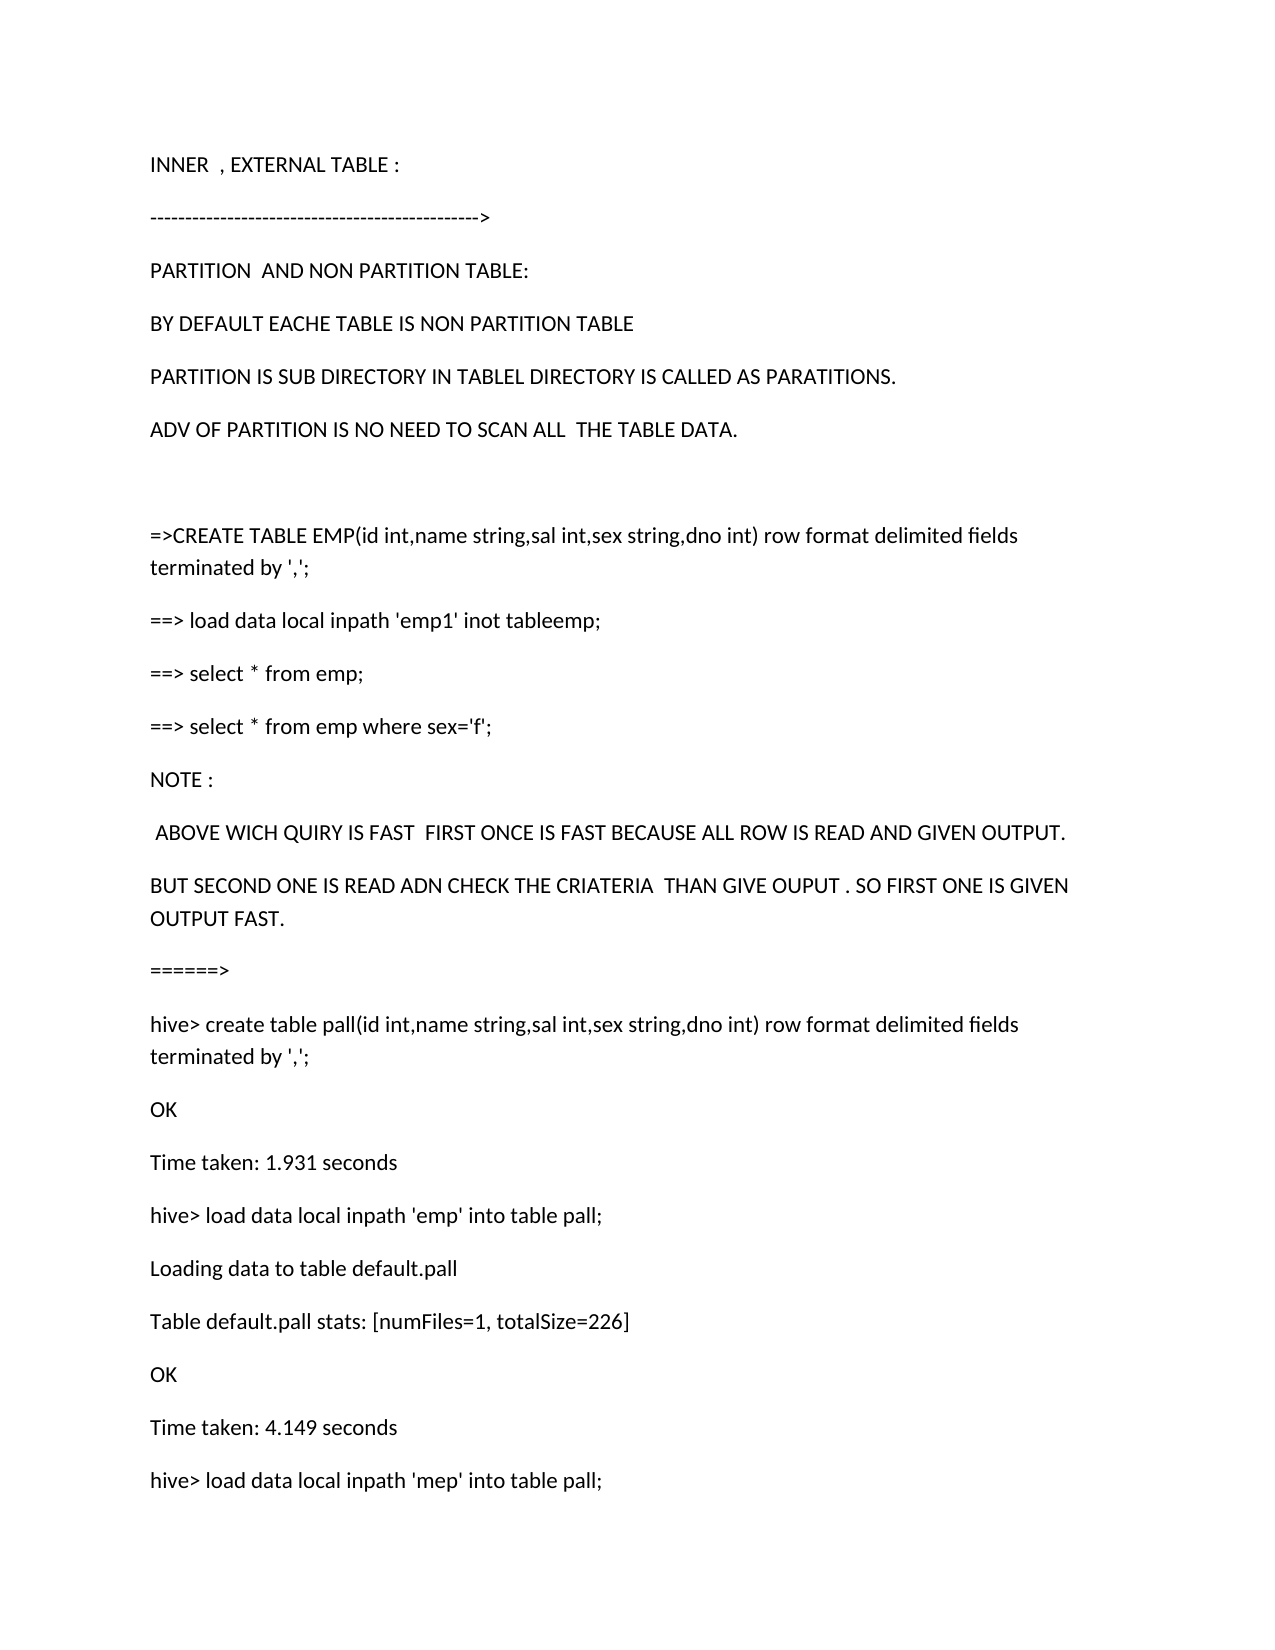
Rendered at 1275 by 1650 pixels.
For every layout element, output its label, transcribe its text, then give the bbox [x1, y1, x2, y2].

text ==> select * from emp where sex='f'; [150, 712, 1125, 740]
text Time taken: 1.931 seconds [150, 1148, 1125, 1176]
text BUT SECOND ONE IS READ ADN CHECK THE CRIATERIA THAN GIVE OUPUT . SO FIRST ONE IS GIVEN OUTPUT FAST. [150, 871, 1125, 932]
text -----------------------------------------------> [150, 203, 1125, 231]
text INNER , EXTERNAL TABLE : [150, 150, 1125, 178]
text PARTITION IS SUB DIRECTORY IN TABLEL DIRECTORY IS CALLED AS PARATITIONS. [150, 362, 1125, 390]
text OK [150, 1095, 1125, 1123]
text BY DEFAULT EACHE TABLE IS NON PARTITION TABLE [150, 309, 1125, 337]
text hive> create table pall(id int,name string,sal int,sex string,dno int) row format delimited fields terminated by ','; [150, 1010, 1125, 1070]
text ADV OF PARTITION IS NO NEED TO SCAN ALL THE TABLE DATA. [150, 415, 1125, 443]
text =>CREATE TABLE EMP(id int,name string,sal int,sex string,dno int) row format delimited fields terminated by ','; [150, 521, 1125, 581]
text NOTE : [150, 765, 1125, 793]
text PARTITION AND NON PARTITION TABLE: [150, 256, 1125, 284]
text Table default.pall stats: [numFiles=1, totalSize=226] [150, 1307, 1125, 1335]
text ==> load data local inpath 'emp1' inot tableemp; [150, 606, 1125, 634]
text ==> select * from emp; [150, 659, 1125, 687]
text Time taken: 4.149 seconds [150, 1413, 1125, 1441]
text ABOVE WICH QUIRY IS FAST FIRST ONCE IS FAST BECAUSE ALL ROW IS READ AND GIVEN OUTPUT. [150, 818, 1125, 846]
text hive> load data local inpath 'emp' into table pall; [150, 1201, 1125, 1229]
text ======> [150, 957, 1125, 985]
text hive> load data local inpath 'mep' into table pall; [150, 1466, 1125, 1494]
text Loading data to table default.pall [150, 1254, 1125, 1282]
text OK [150, 1360, 1125, 1388]
